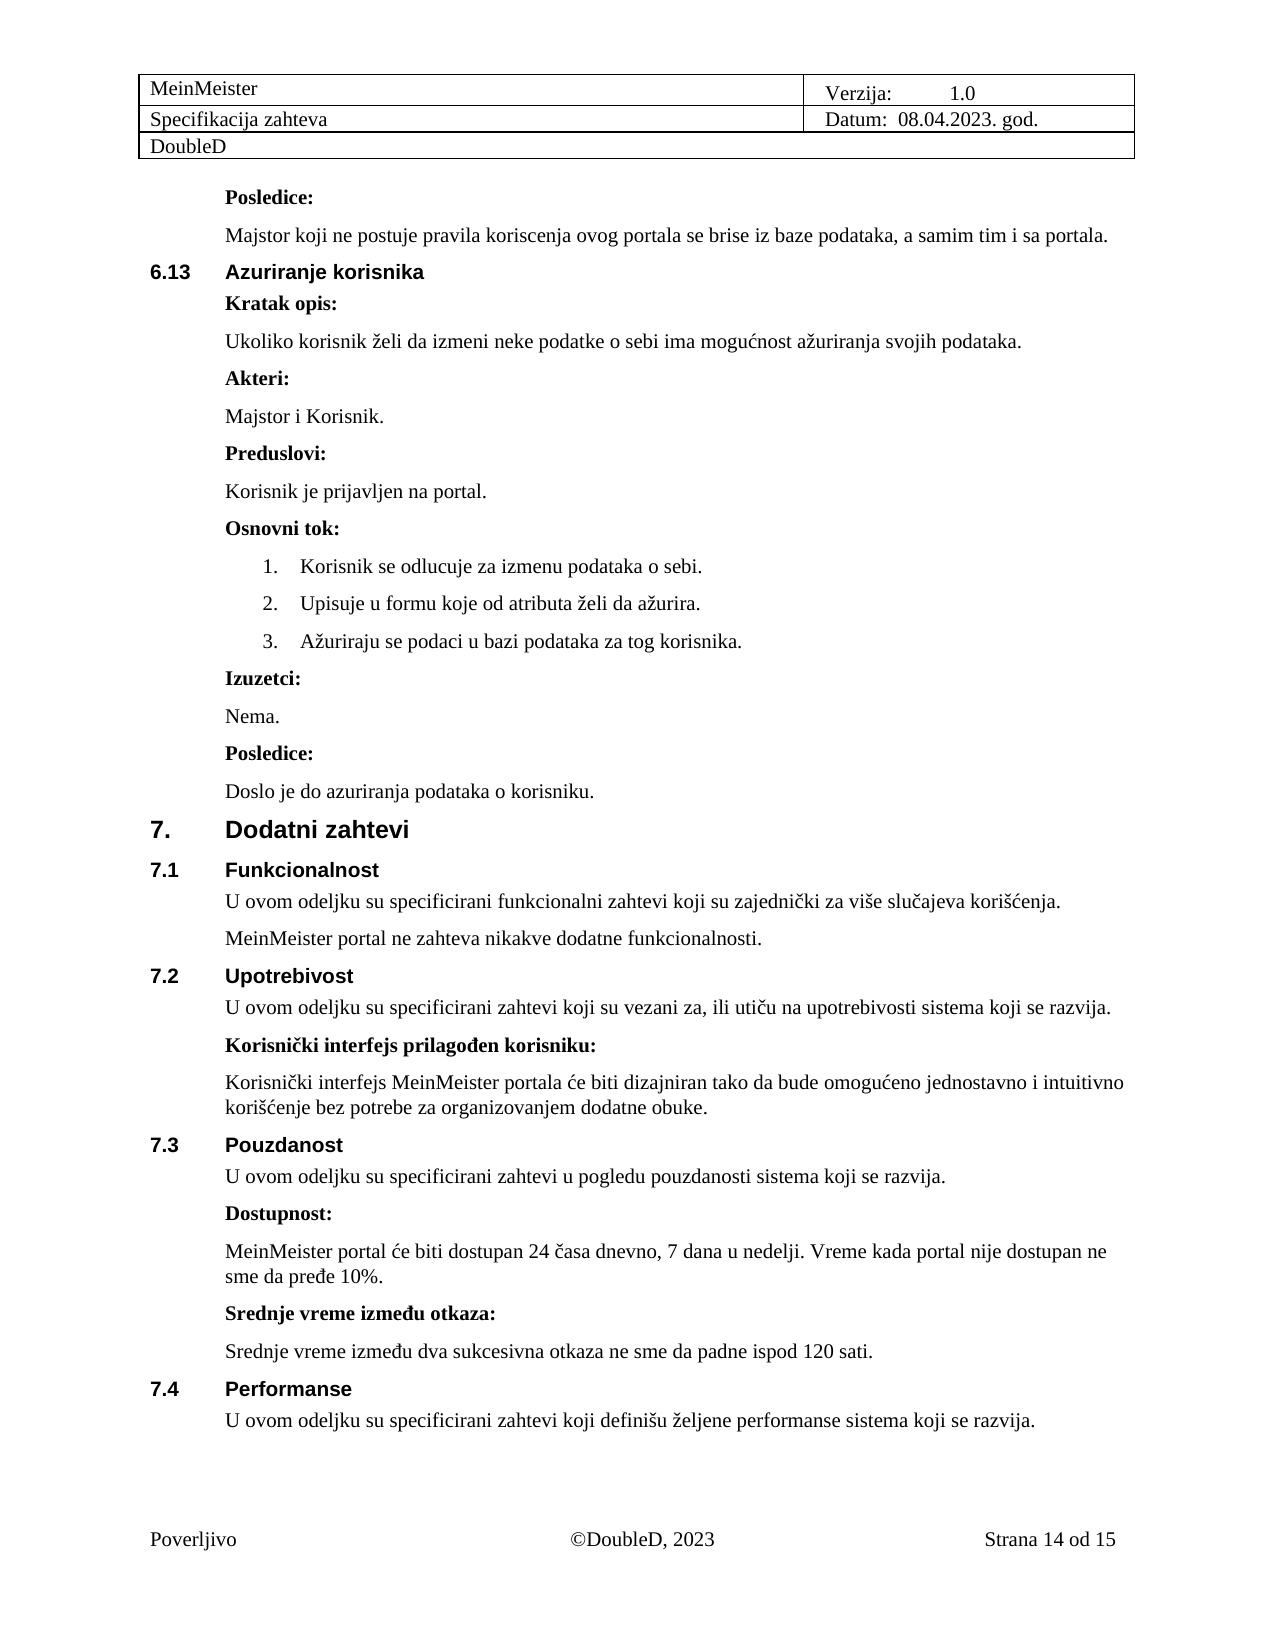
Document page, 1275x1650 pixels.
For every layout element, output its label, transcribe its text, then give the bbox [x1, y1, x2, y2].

text Doslo je do azuriranja podataka o korisniku. [225, 778, 1125, 803]
text U ovom odeljku su specificirani zahtevi koji su vezani za, ili utiču na upotrebivosti sistema koji se razvija. [225, 994, 1125, 1019]
text Korisnik je prijavljen na portal. [225, 478, 1125, 503]
text Srednje vreme između dva sukcesivna otkaza ne sme da padne ispod 120 sati. [225, 1338, 1125, 1363]
text U ovom odeljku su specificirani zahtevi koji definišu željene performanse sistema koji se razvija. [225, 1407, 1125, 1432]
text Posledice: [225, 740, 1125, 765]
text MeinMeister portal ne zahteva nikakve dodatne funkcionalnosti. [225, 925, 1125, 950]
subtitle Performanse [150, 1375, 1125, 1400]
text Majstor koji ne postuje pravila koriscenja ovog portala se brise iz baze podataka, a samim tim i sa portala. [225, 222, 1125, 247]
text Korisnički interfejs MeinMeister portala će biti dizajniran tako da bude omogućeno jednostavno i intuitivno korišćenje bez potrebe za organizovanjem dodatne obuke. [225, 1069, 1125, 1119]
text U ovom odeljku su specificirani funkcionalni zahtevi koji su zajednički za više slučajeva korišćenja. [225, 888, 1125, 913]
list Korisnik se odlucuje za izmenu podataka o sebi. [262, 553, 1125, 578]
text Izuzetci: [225, 665, 1125, 690]
text U ovom odeljku su specificirani zahtevi u pogledu pouzdanosti sistema koji se razvija. [225, 1163, 1125, 1188]
text Ukoliko korisnik želi da izmeni neke podatke o sebi ima mogućnost ažuriranja svojih podataka. [225, 328, 1125, 353]
text Akteri: [225, 365, 1125, 390]
text Osnovni tok: [225, 515, 1125, 540]
text MeinMeister portal će biti dostupan 24 časa dnevno, 7 dana u nedelji. Vreme kada portal nije dostupan ne sme da pređe 10%. [225, 1238, 1125, 1288]
text Dostupnost: [225, 1200, 1125, 1225]
subtitle Azuriranje korisnika [150, 259, 1125, 284]
list Ažuriraju se podaci u bazi podataka za tog korisnika. [262, 628, 1125, 653]
text Posledice: [225, 184, 1125, 209]
list Upisuje u formu koje od atributa želi da ažurira. [262, 590, 1125, 615]
text Preduslovi: [225, 440, 1125, 465]
subtitle Pouzdanost [150, 1132, 1125, 1157]
text Nema. [225, 703, 1125, 728]
subtitle Upotrebivost [150, 963, 1125, 988]
text Kratak opis: [225, 290, 1125, 315]
subtitle Dodatni zahtevi [150, 815, 1125, 844]
text Majstor i Korisnik. [225, 403, 1125, 428]
subtitle Funkcionalnost [150, 857, 1125, 882]
text Korisnički interfejs prilagođen korisniku: [225, 1032, 1125, 1057]
text Srednje vreme između otkaza: [225, 1300, 1125, 1325]
